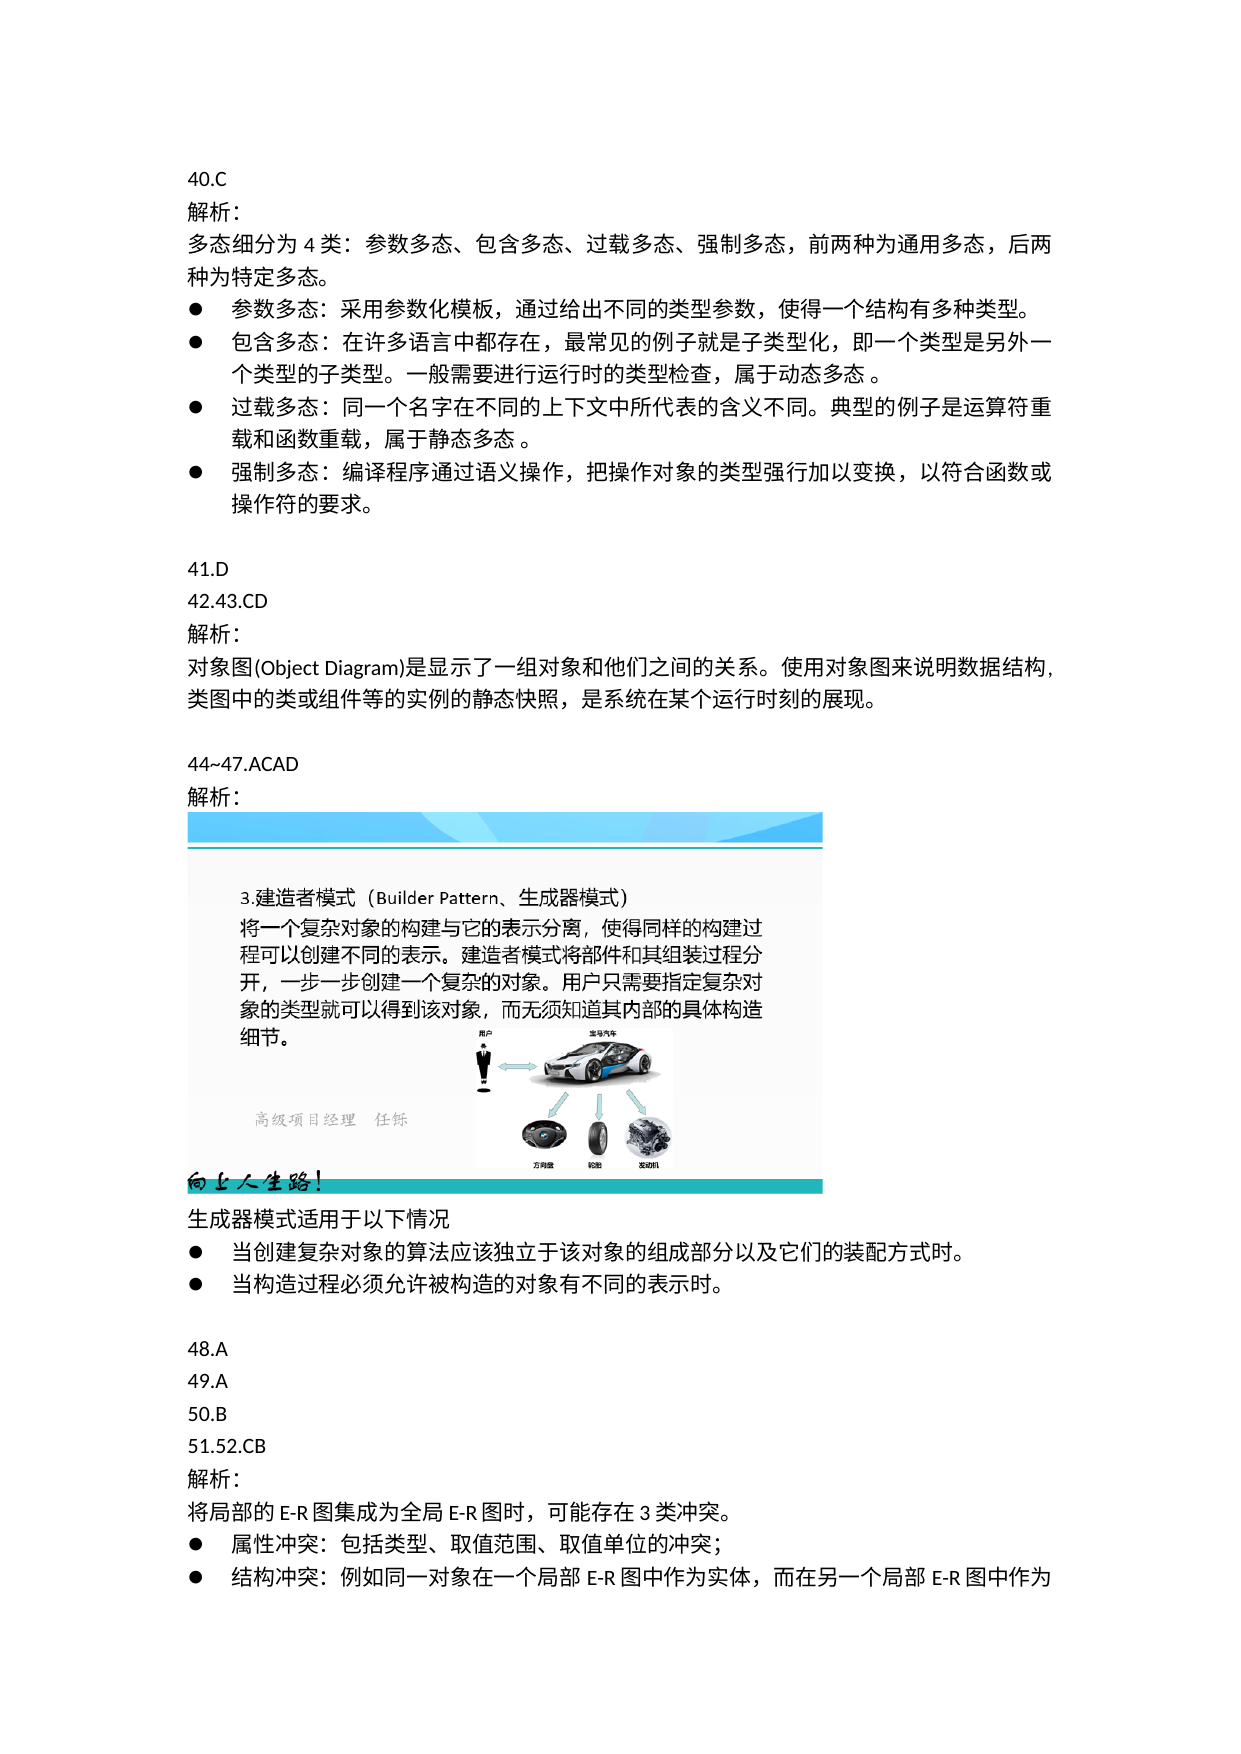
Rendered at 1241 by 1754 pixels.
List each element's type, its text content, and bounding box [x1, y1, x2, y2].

text 解析： [187, 617, 1053, 649]
text 49.A [187, 1364, 1053, 1397]
text 对象图(Object Diagram)是显示了一组对象和他们之间的关系。使用对象图来说明数据结构,类图中的类或组件等的实例的静态快照，是系统在某个运行时刻的展现。 [187, 649, 1053, 714]
text 48.A [187, 1332, 1053, 1364]
list 过载多态：同一个名字在不同的上下文中所代表的含义不同。典型的例子是运算符重载和函数重载，属于静态多态 。 [187, 389, 1053, 454]
list 当创建复杂对象的算法应该独立于该对象的组成部分以及它们的装配方式时。 [187, 1234, 1053, 1267]
list 当构造过程必须允许被构造的对象有不同的表示时。 [187, 1267, 1053, 1299]
text 44~47.ACAD [187, 747, 1053, 779]
text 解析： [187, 194, 1053, 227]
text 生成器模式适用于以下情况 [187, 1202, 1053, 1234]
text 40.C [187, 162, 1053, 194]
text 将局部的E-R图集成为全局E-R图时，可能存在3类冲突。 [187, 1494, 1053, 1527]
text 42.43.CD [187, 584, 1053, 617]
text 41.D [187, 552, 1053, 584]
picture [187, 812, 823, 1194]
list 强制多态：编译程序通过语义操作，把操作对象的类型强行加以变换，以符合函数或操作符的要求。 [187, 454, 1053, 519]
text 多态细分为 4 类：参数多态、包含多态、过载多态、强制多态，前两种为通用多态，后两种为特定多态。 [187, 227, 1053, 292]
text 解析： [187, 779, 1053, 812]
list 属性冲突：包括类型、取值范围、取值单位的冲突； [187, 1527, 1053, 1559]
list 包含多态：在许多语言中都存在，最常见的例子就是子类型化，即一个类型是另外一个类型的子类型。一般需要进行运行时的类型检查，属于动态多态 。 [187, 324, 1053, 389]
text 50.B [187, 1397, 1053, 1429]
list 参数多态：采用参数化模板，通过给出不同的类型参数，使得一个结构有多种类型。 [187, 292, 1053, 324]
text 51.52.CB [187, 1429, 1053, 1462]
text 解析： [187, 1462, 1053, 1494]
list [187, 1559, 1053, 1592]
